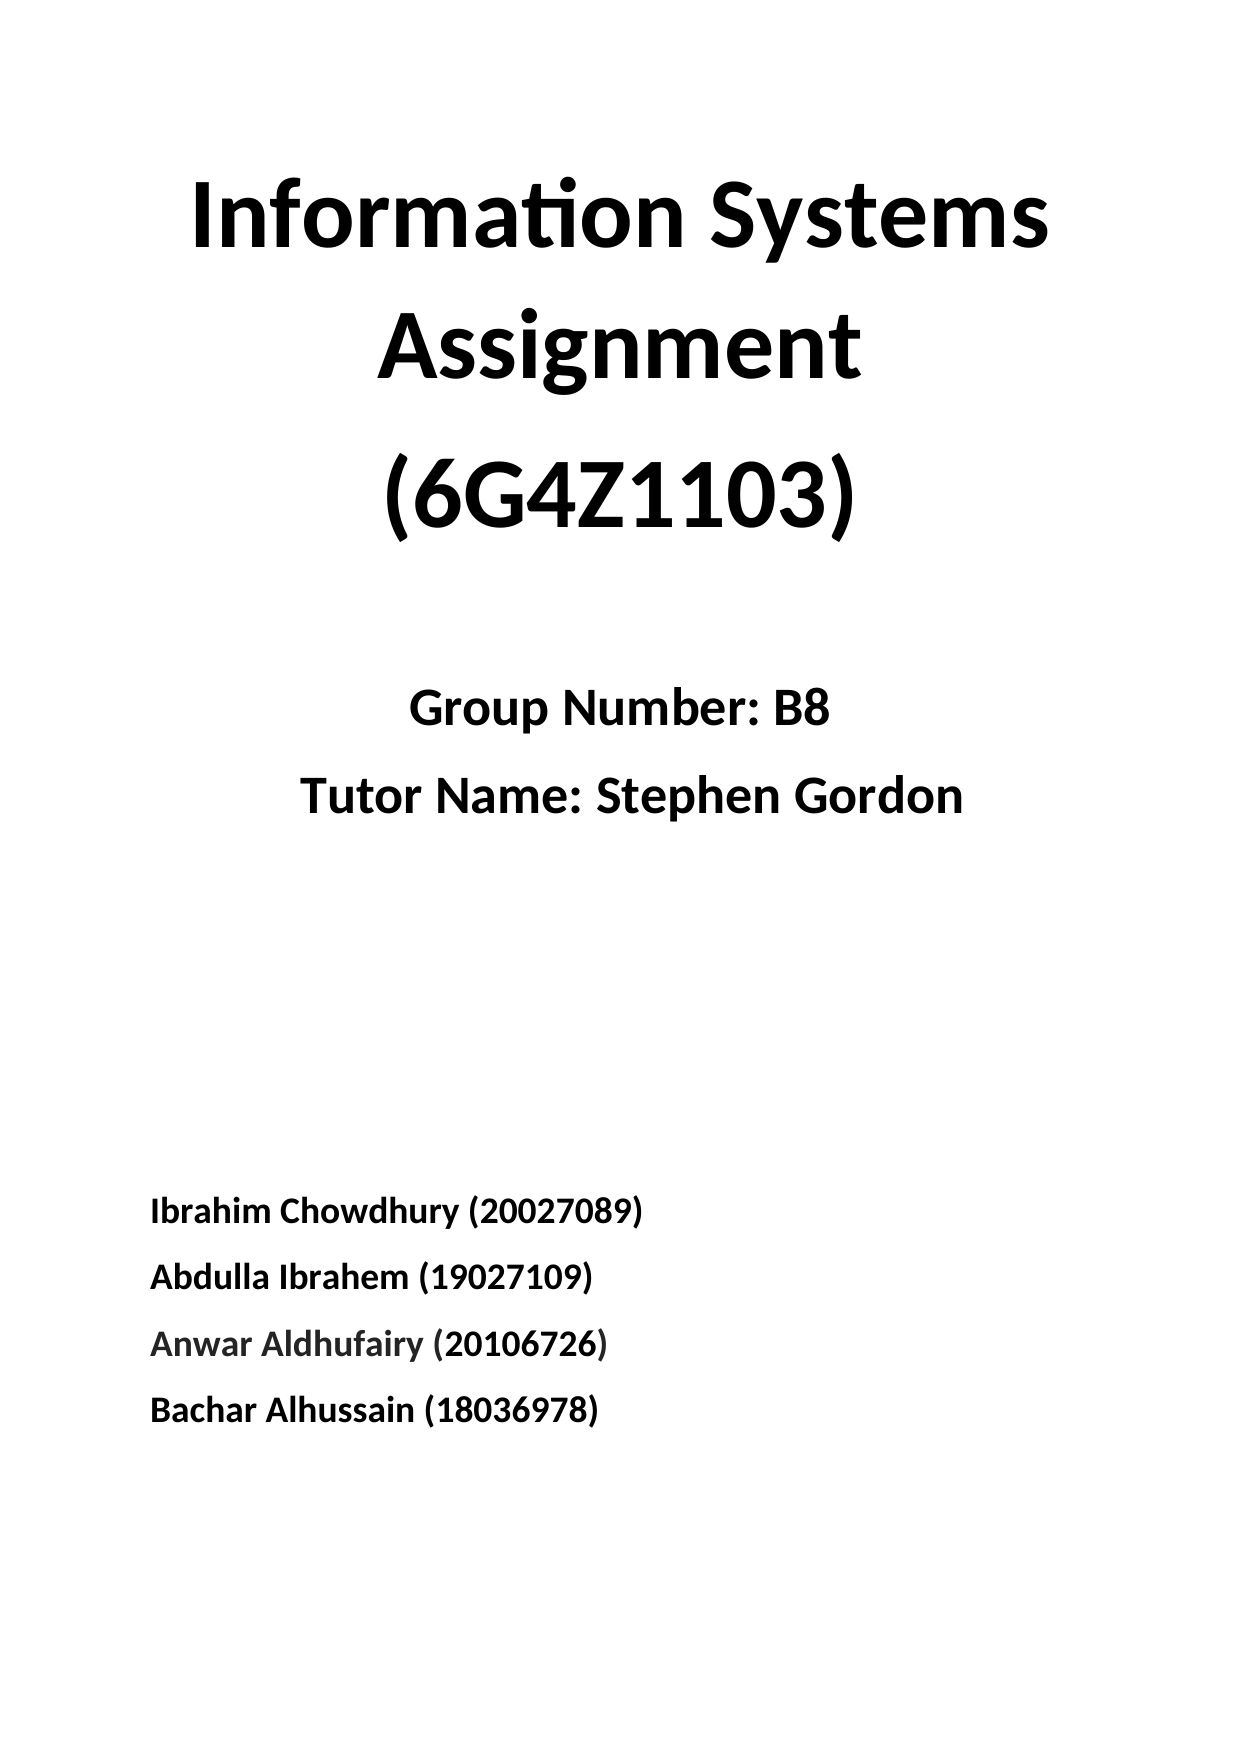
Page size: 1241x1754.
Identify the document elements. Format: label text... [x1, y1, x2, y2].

text Group Number: B8 [150, 672, 1090, 738]
text (6G4Z1103) [150, 430, 1090, 552]
text Information Systems Assignment [150, 150, 1090, 404]
text Bachar Alhussain (18036978) [150, 1386, 1090, 1431]
text Ibrahim Chowdhury (20027089) [150, 1187, 1090, 1233]
text Anwar Aldhufairy (20106726) [150, 1319, 1090, 1365]
text Abdulla Ibrahem (19027109) [150, 1253, 1090, 1299]
text Tutor Name: Stephen Gordon [300, 760, 1090, 827]
